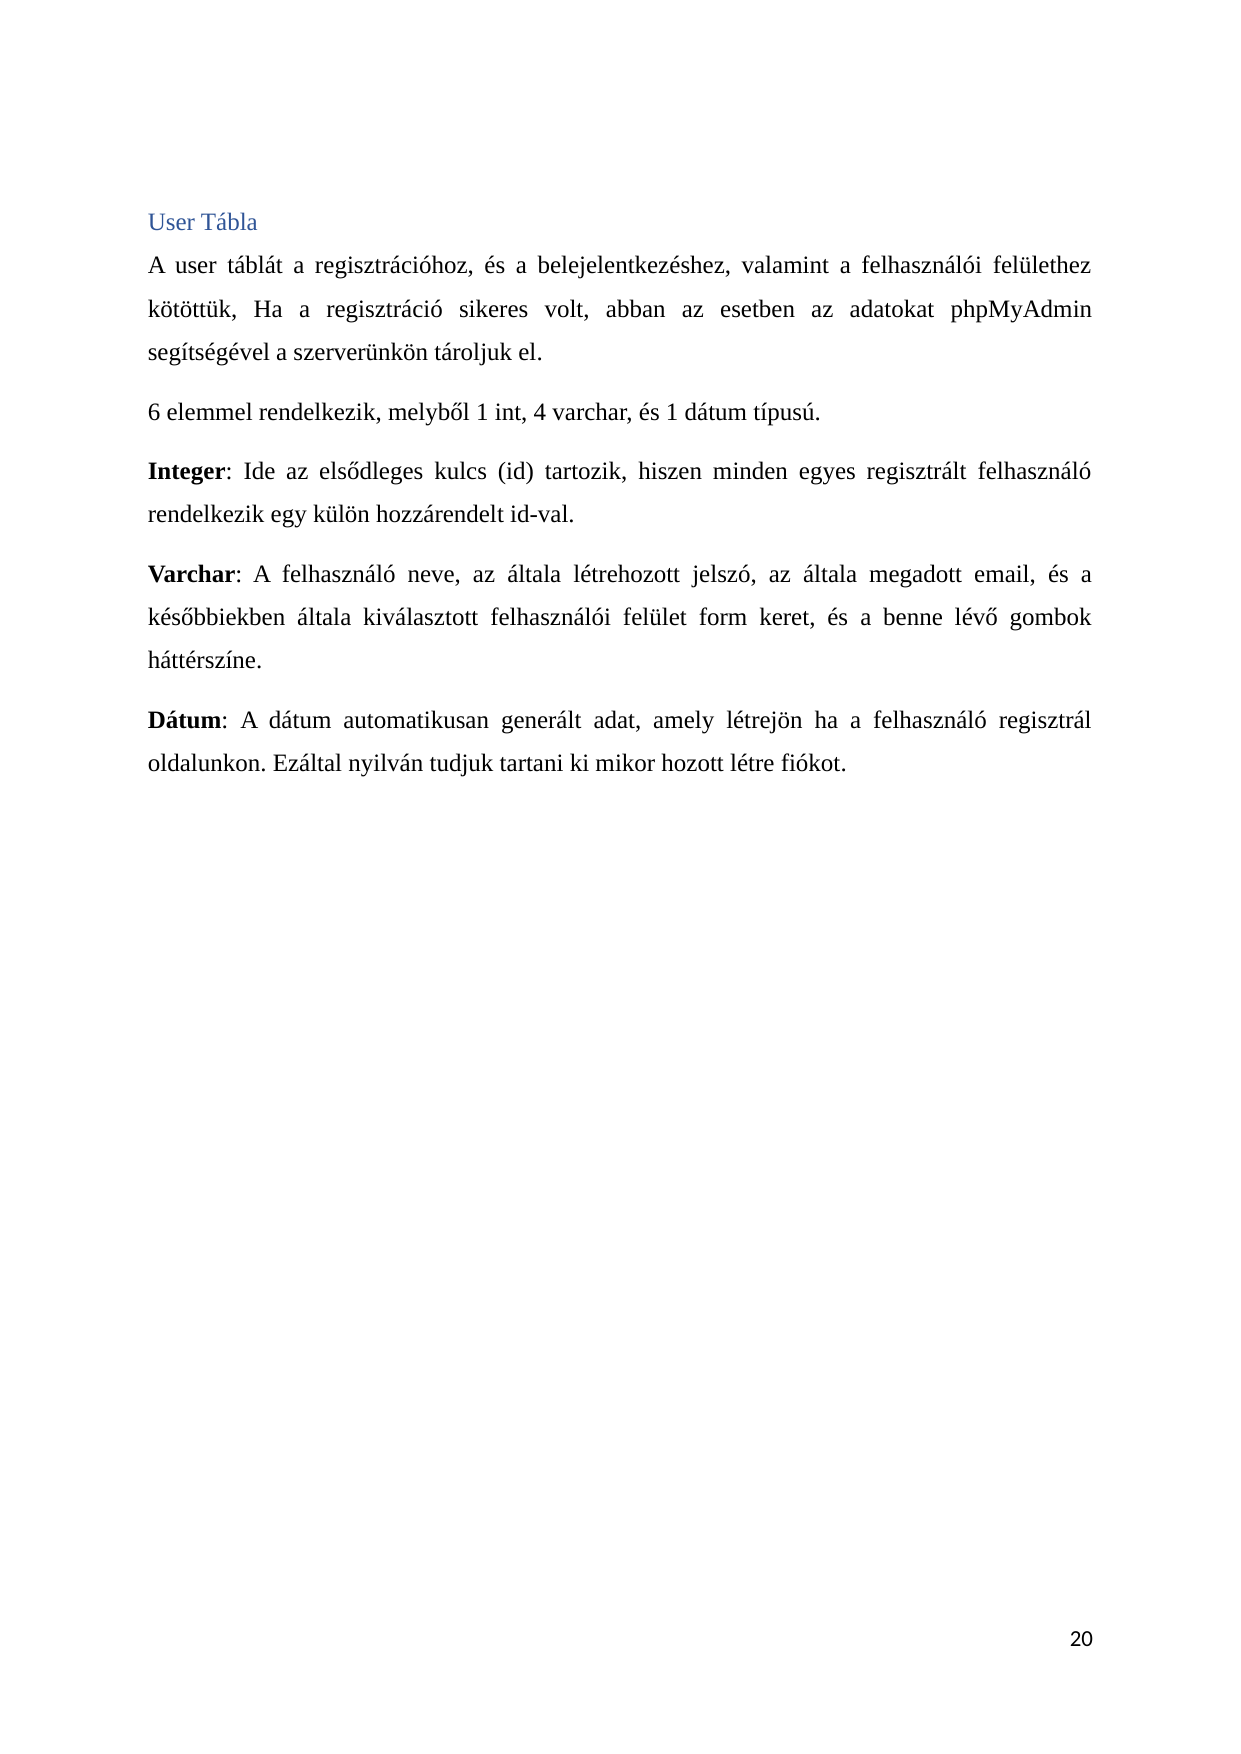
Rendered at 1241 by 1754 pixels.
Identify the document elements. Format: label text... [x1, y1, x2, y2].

text Dátum: A dátum automatikusan generált adat, amely létrejön ha a felhasználó regisztrál oldalunkon. Ezáltal nyilván tudjuk tartani ki mikor hozott létre fiókot. [148, 705, 1093, 777]
text A user táblát a regisztrációhoz, és a belejelentkezéshez, valamint a felhasználói felülethez kötöttük, Ha a regisztráció sikeres volt, abban az esetben az adatokat phpMyAdmin segítségével a szerverünkön tároljuk el. [148, 251, 1093, 366]
subtitle User Tábla [148, 207, 1093, 236]
text Integer: Ide az elsődleges kulcs (id) tartozik, hiszen minden egyes regisztrált felhasználó rendelkezik egy külön hozzárendelt id-val. [148, 456, 1093, 528]
text 6 elemmel rendelkezik, melyből 1 int, 4 varchar, és 1 dátum típusú. [148, 397, 1093, 425]
text Varchar: A felhasználó neve, az általa létrehozott jelszó, az általa megadott email, és a későbbiekben általa kiválasztott felhasználói felület form keret, és a benne lévő gombok háttérszíne. [148, 559, 1093, 674]
